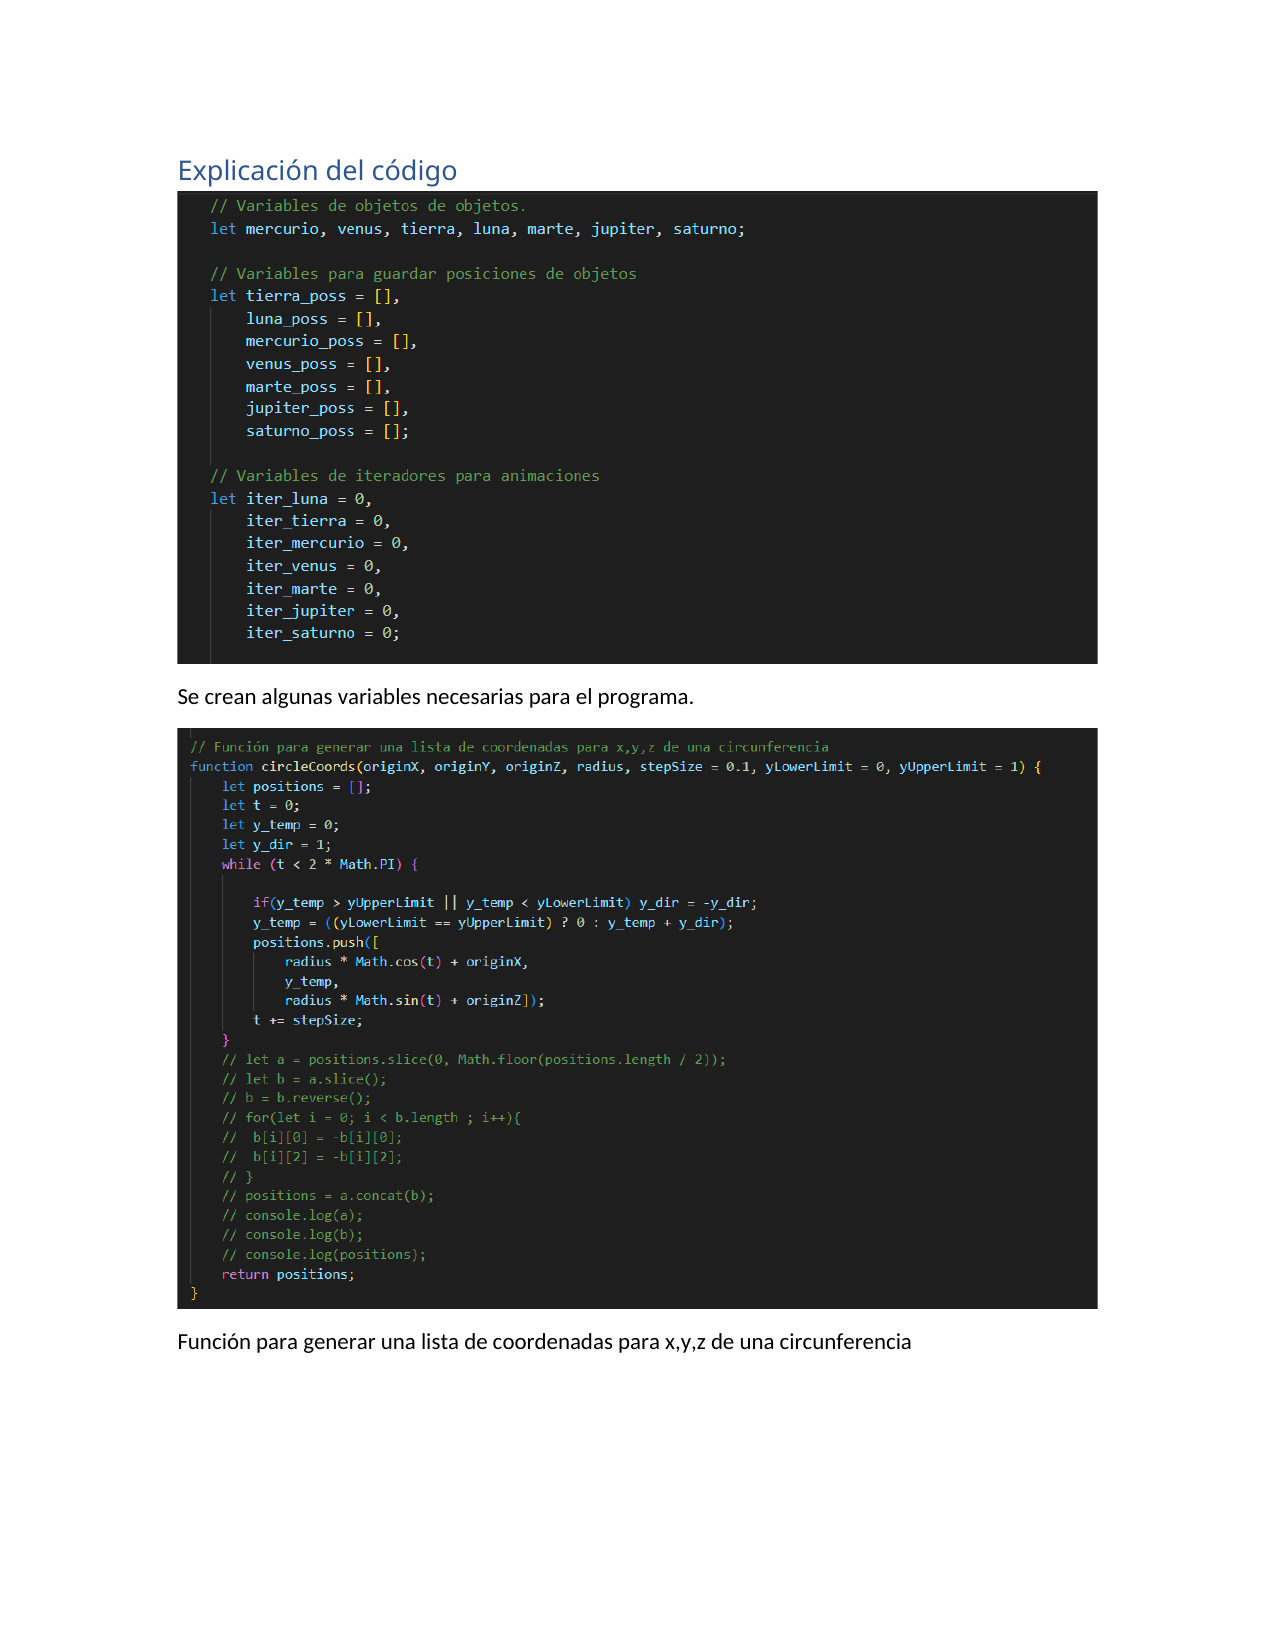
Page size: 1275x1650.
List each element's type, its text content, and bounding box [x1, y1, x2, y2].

subtitle Explicación del código [177, 152, 1098, 189]
picture [177, 728, 1098, 1309]
text Se crean algunas variables necesarias para el programa. [177, 682, 1098, 710]
picture [177, 191, 1098, 664]
text Función para generar una lista de coordenadas para x,y,z de una circunferencia [177, 1327, 1098, 1355]
